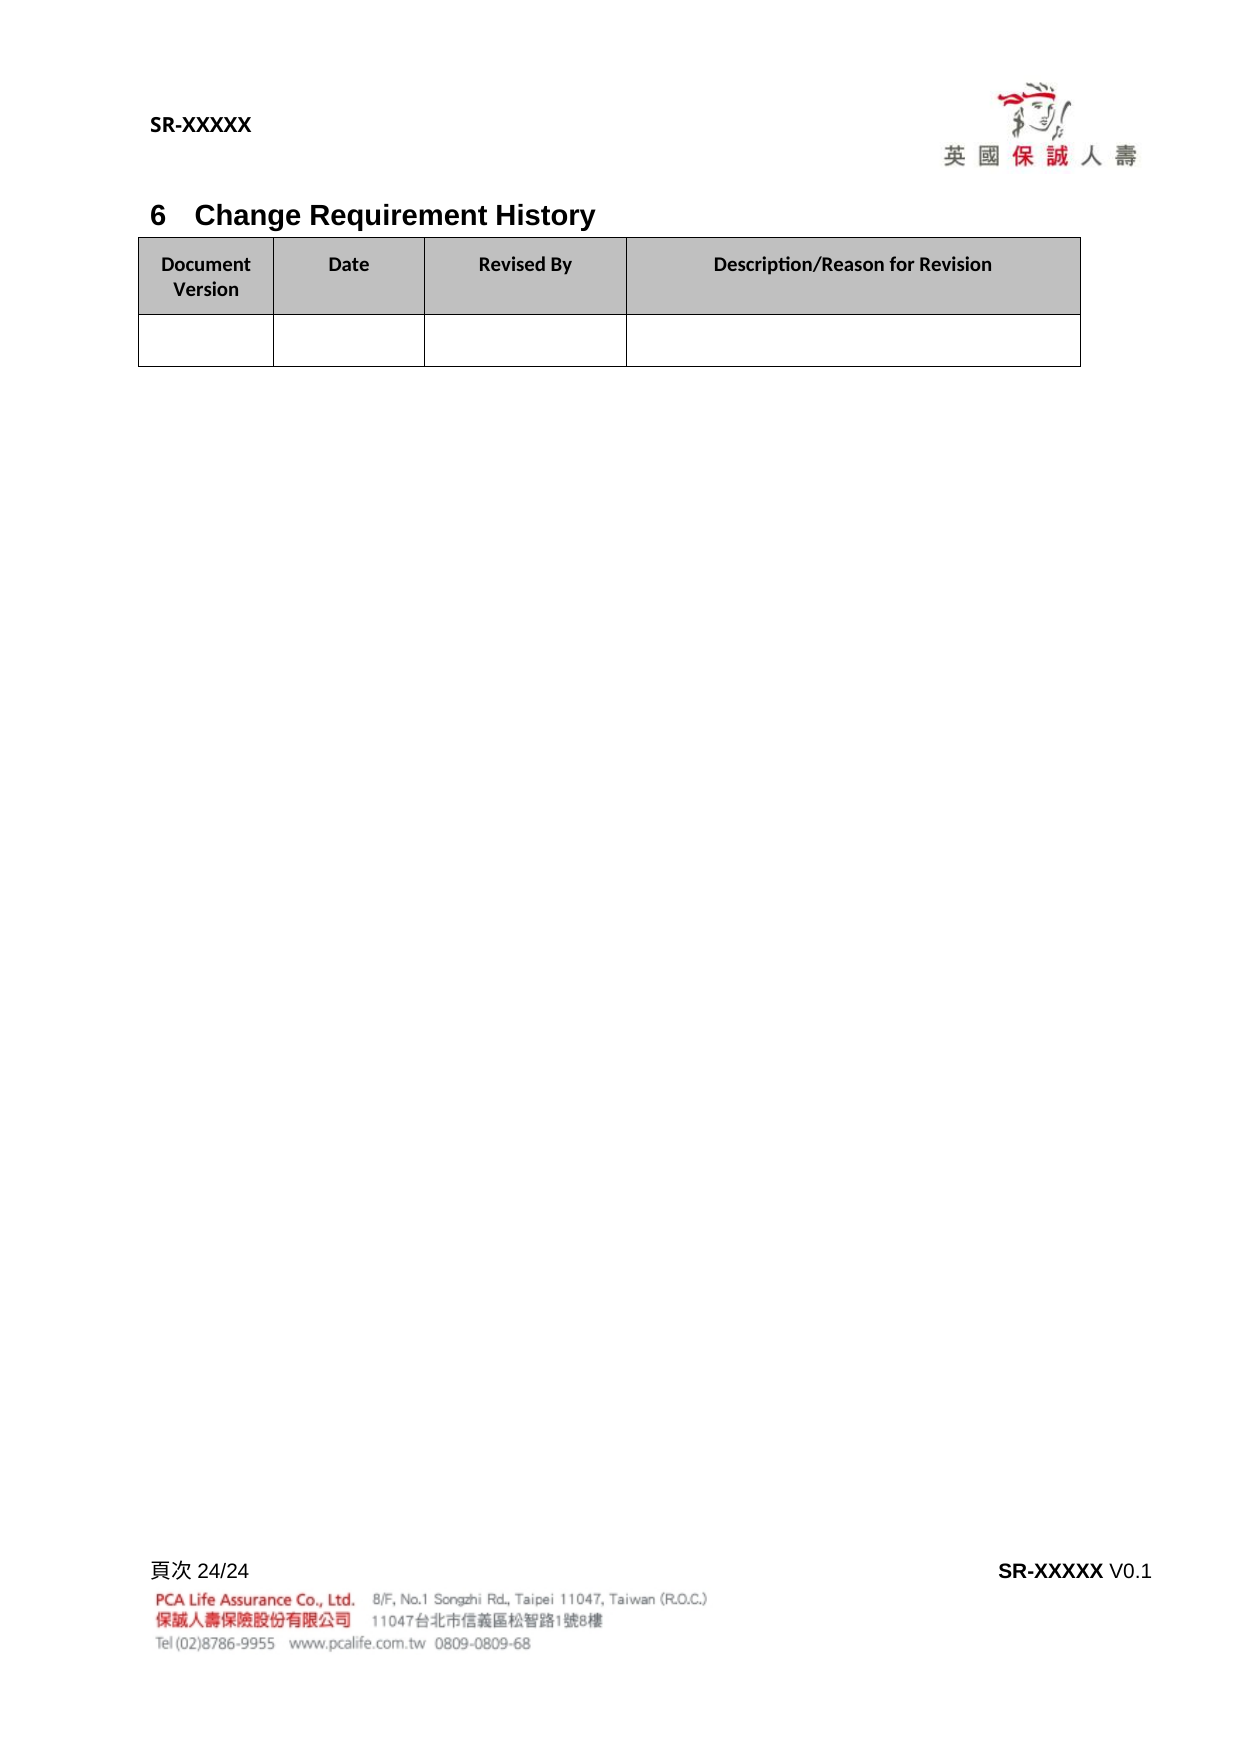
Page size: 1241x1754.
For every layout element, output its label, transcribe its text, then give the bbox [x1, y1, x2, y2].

picture [150, 1587, 713, 1655]
table_cell [139, 315, 273, 366]
table_header Document Version [139, 238, 273, 314]
subtitle Change Requirement History [150, 197, 1151, 231]
table_header Date [274, 238, 424, 314]
table_header Revised By [425, 238, 626, 314]
picture [923, 75, 1152, 174]
table_cell [627, 315, 1080, 366]
table_cell [274, 315, 424, 366]
table_header Description/Reason for Revision [627, 238, 1080, 314]
table_cell [425, 315, 626, 366]
